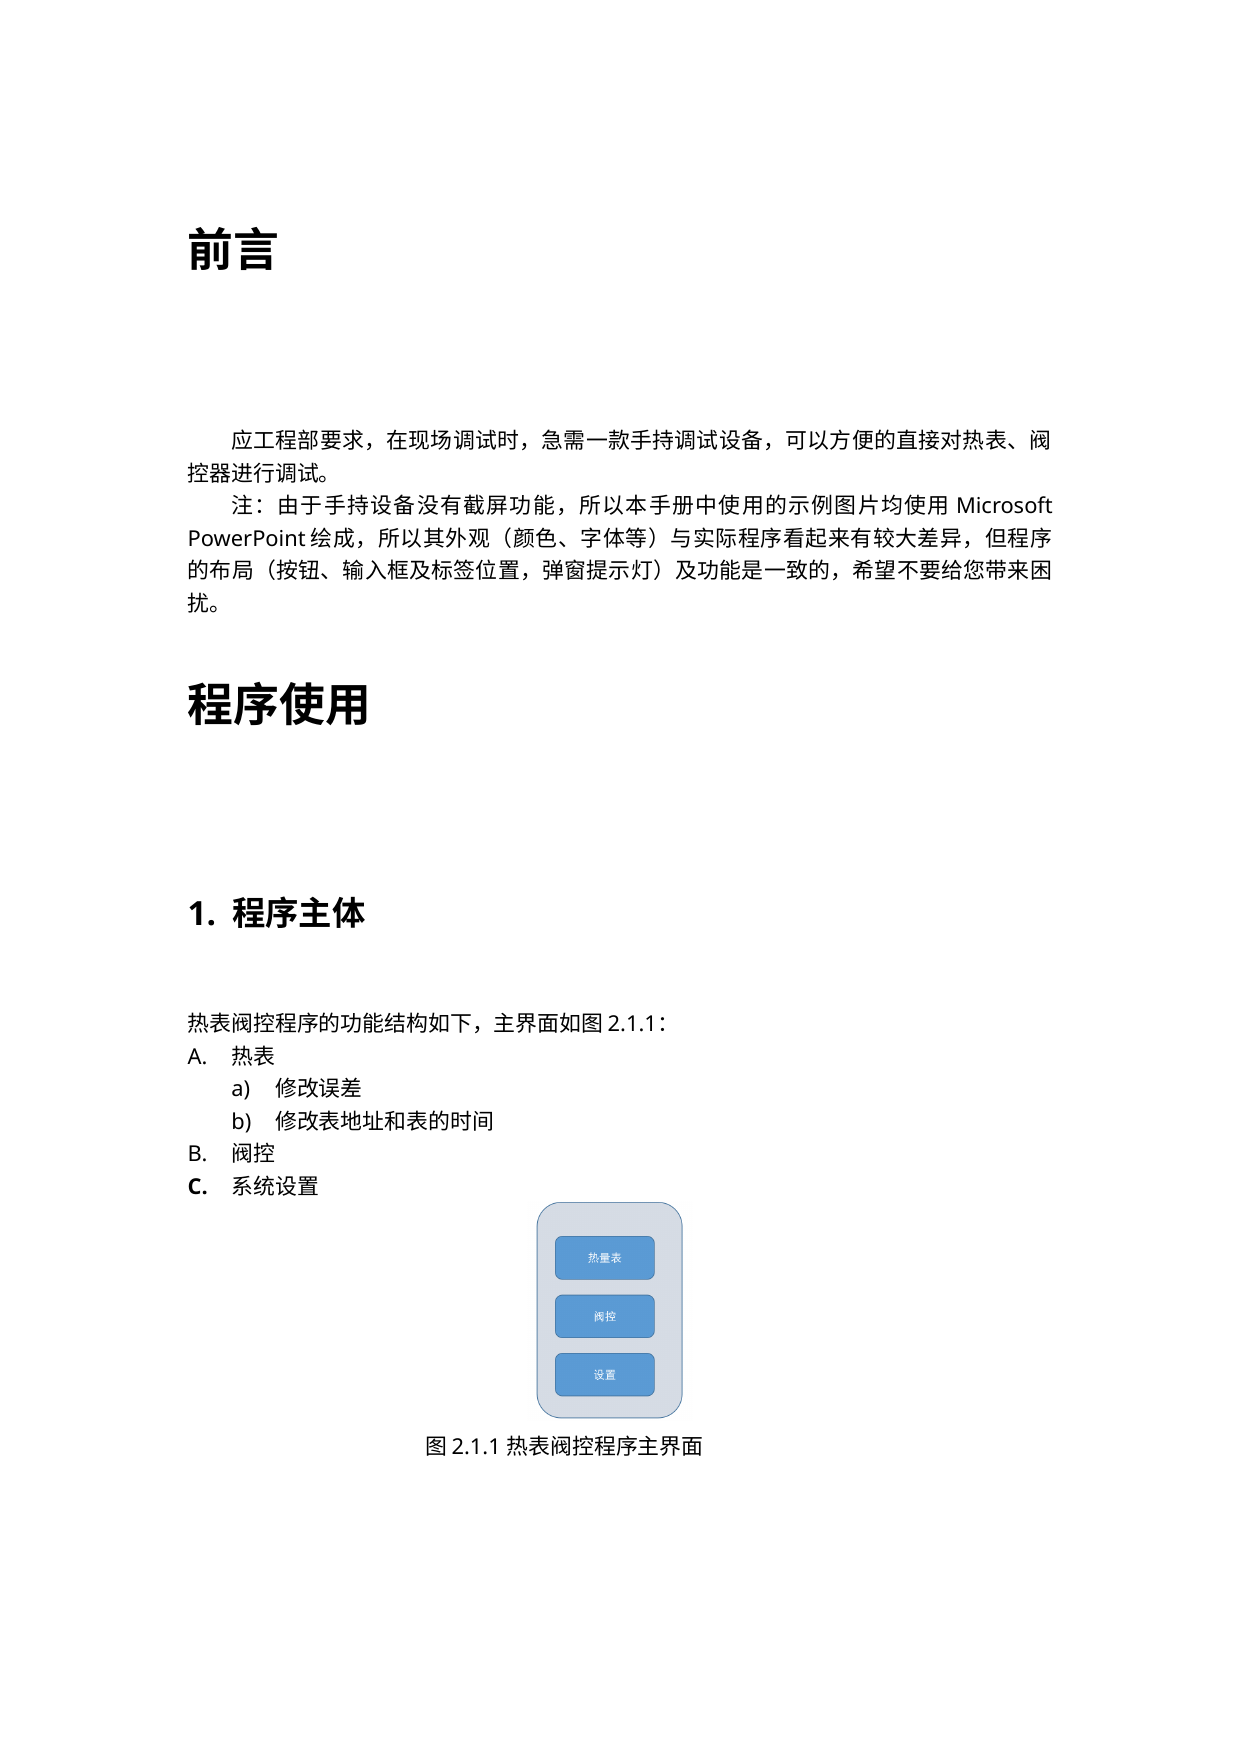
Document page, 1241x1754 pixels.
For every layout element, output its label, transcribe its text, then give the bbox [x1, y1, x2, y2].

text 应工程部要求，在现场调试时，急需一款手持调试设备，可以方便的直接对热表、阀控器进行调试。 [187, 423, 1053, 488]
subtitle 程序使用 [187, 653, 1053, 751]
list 阀控 [187, 1136, 1053, 1168]
list 热表 [187, 1038, 1053, 1071]
text 热表阀控程序的功能结构如下，主界面如图2.1.1： [187, 1006, 1053, 1038]
list 修改表地址和表的时间 [231, 1103, 1053, 1136]
subtitle 程序主体 [187, 879, 1053, 944]
list 图2.1.1 热表阀控程序主界面 [362, 1428, 1053, 1461]
list 系统设置 [187, 1168, 1053, 1201]
subtitle 前言 [187, 197, 1053, 295]
picture [526, 1201, 693, 1421]
text 注：由于手持设备没有截屏功能，所以本手册中使用的示例图片均使用Microsoft PowerPoint绘成，所以其外观（颜色、字体等）与实际程序看起来有较大差异，但程序的布局（按钮、输入框及标签位置，弹窗提示灯）及功能是一致的，希望不要给您带来困扰。 [187, 488, 1053, 618]
list 修改误差 [231, 1071, 1053, 1103]
